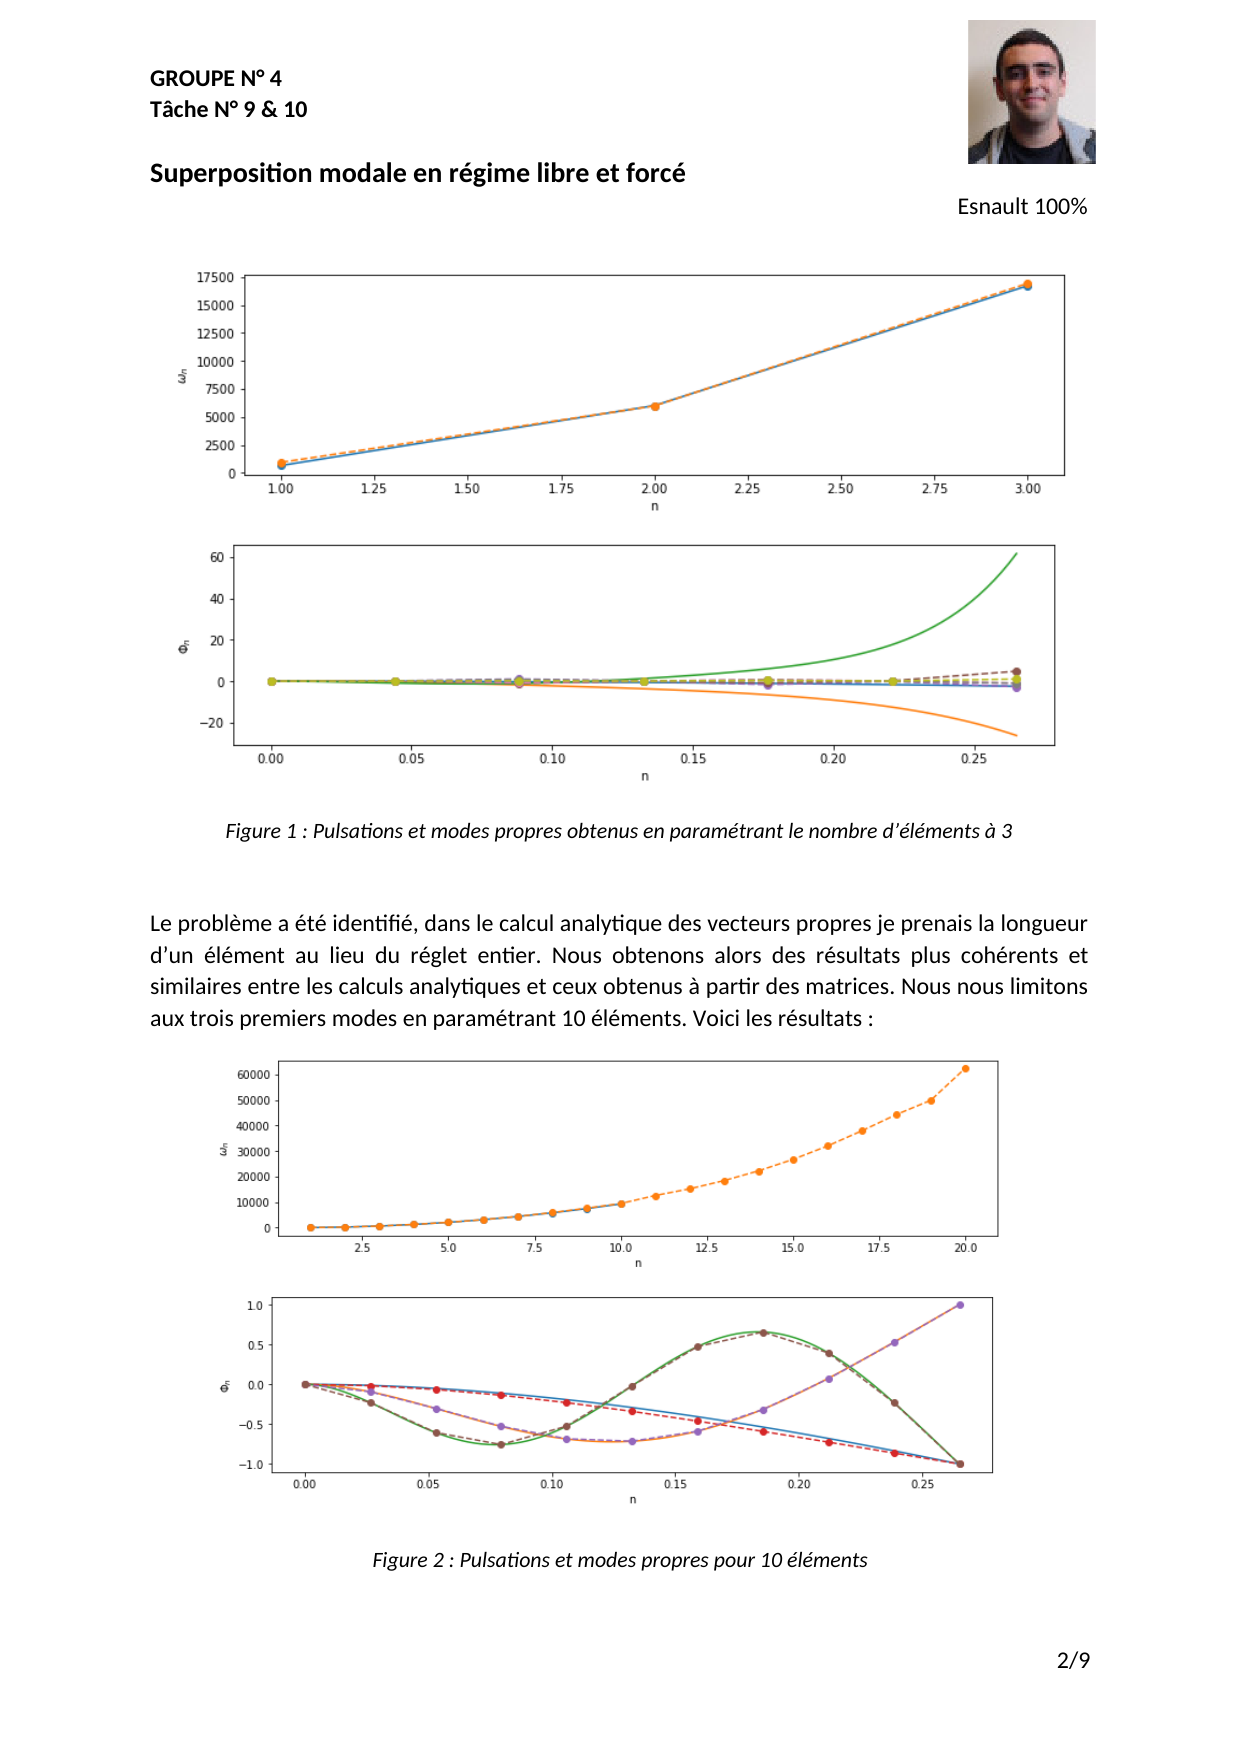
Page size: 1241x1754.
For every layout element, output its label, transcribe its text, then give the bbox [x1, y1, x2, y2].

picture [964, 20, 1102, 164]
text Figure 2 : Pulsations et modes propres pour 10 éléments [150, 1546, 1090, 1573]
text Figure 1 : Pulsations et modes propres obtenus en paramétrant le nombre d’éléments à 3 [150, 817, 1090, 844]
text Le problème a été identifié, dans le calcul analytique des vecteurs propres je prenais la longueur d’un élément au lieu du réglet entier. Nous obtenons alors des résultats plus cohérents et similaires entre les calculs analytiques et ceux obtenus à partir des matrices. Nous nous limitons aux trois premiers modes en paramétrant 10 éléments. Voici les résultats : [150, 908, 1090, 1032]
picture [150, 267, 1091, 799]
picture [206, 1051, 1034, 1527]
